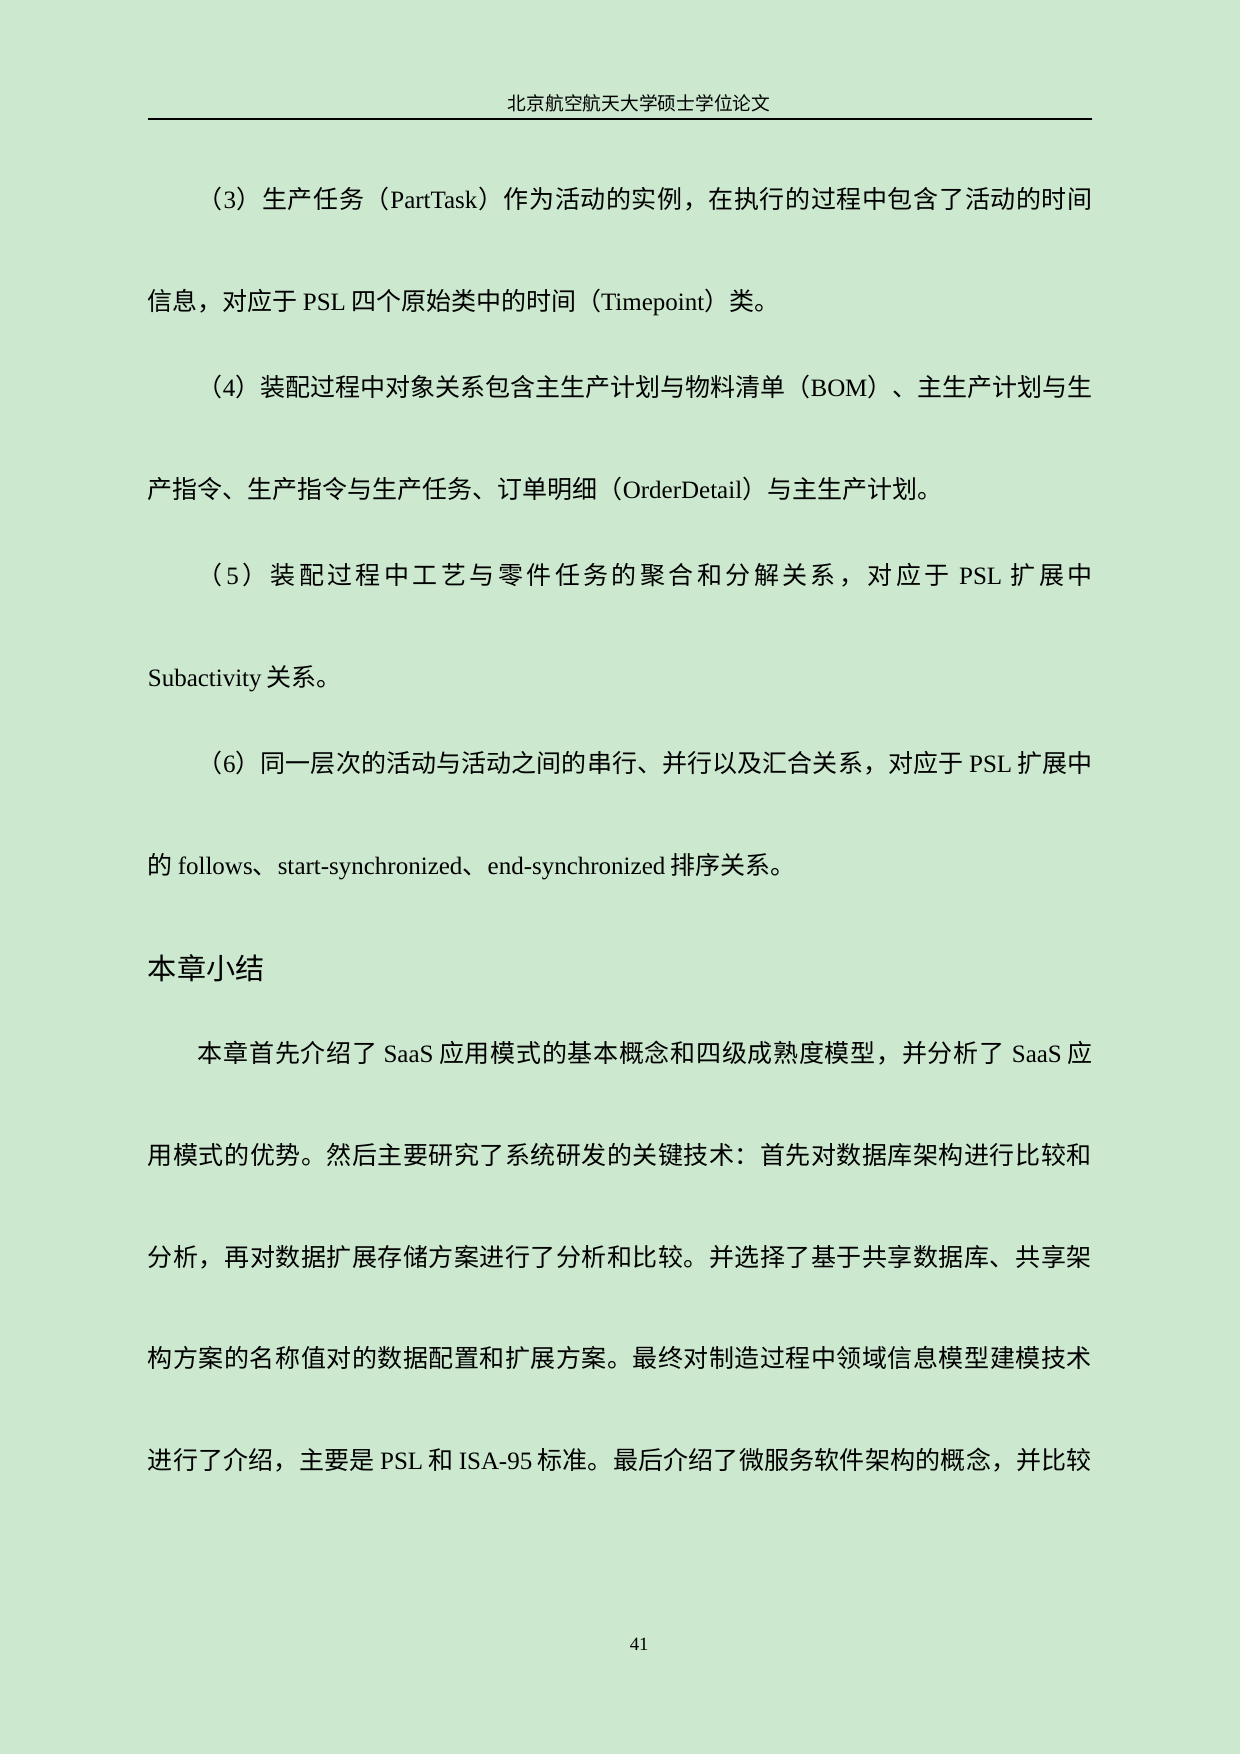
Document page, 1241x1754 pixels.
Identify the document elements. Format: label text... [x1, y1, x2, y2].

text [148, 1017, 1092, 1493]
subtitle 本章小结 [148, 932, 1092, 1000]
text （6）同一层次的活动与活动之间的串行、并行以及汇合关系，对应于PSL扩展中的follows、start-synchronized、end-synchronized排序关系。 [148, 728, 1092, 897]
text （5）装配过程中工艺与零件任务的聚合和分解关系，对应于PSL扩展中Subactivity关系。 [148, 540, 1092, 709]
text （3）生产任务（PartTask）作为活动的实例，在执行的过程中包含了活动的时间信息，对应于PSL四个原始类中的时间（Timepoint）类。 [148, 164, 1092, 334]
text （4）装配过程中对象关系包含主生产计划与物料清单（BOM）、主生产计划与生产指令、生产指令与生产任务、订单明细（OrderDetail）与主生产计划。 [148, 352, 1092, 522]
